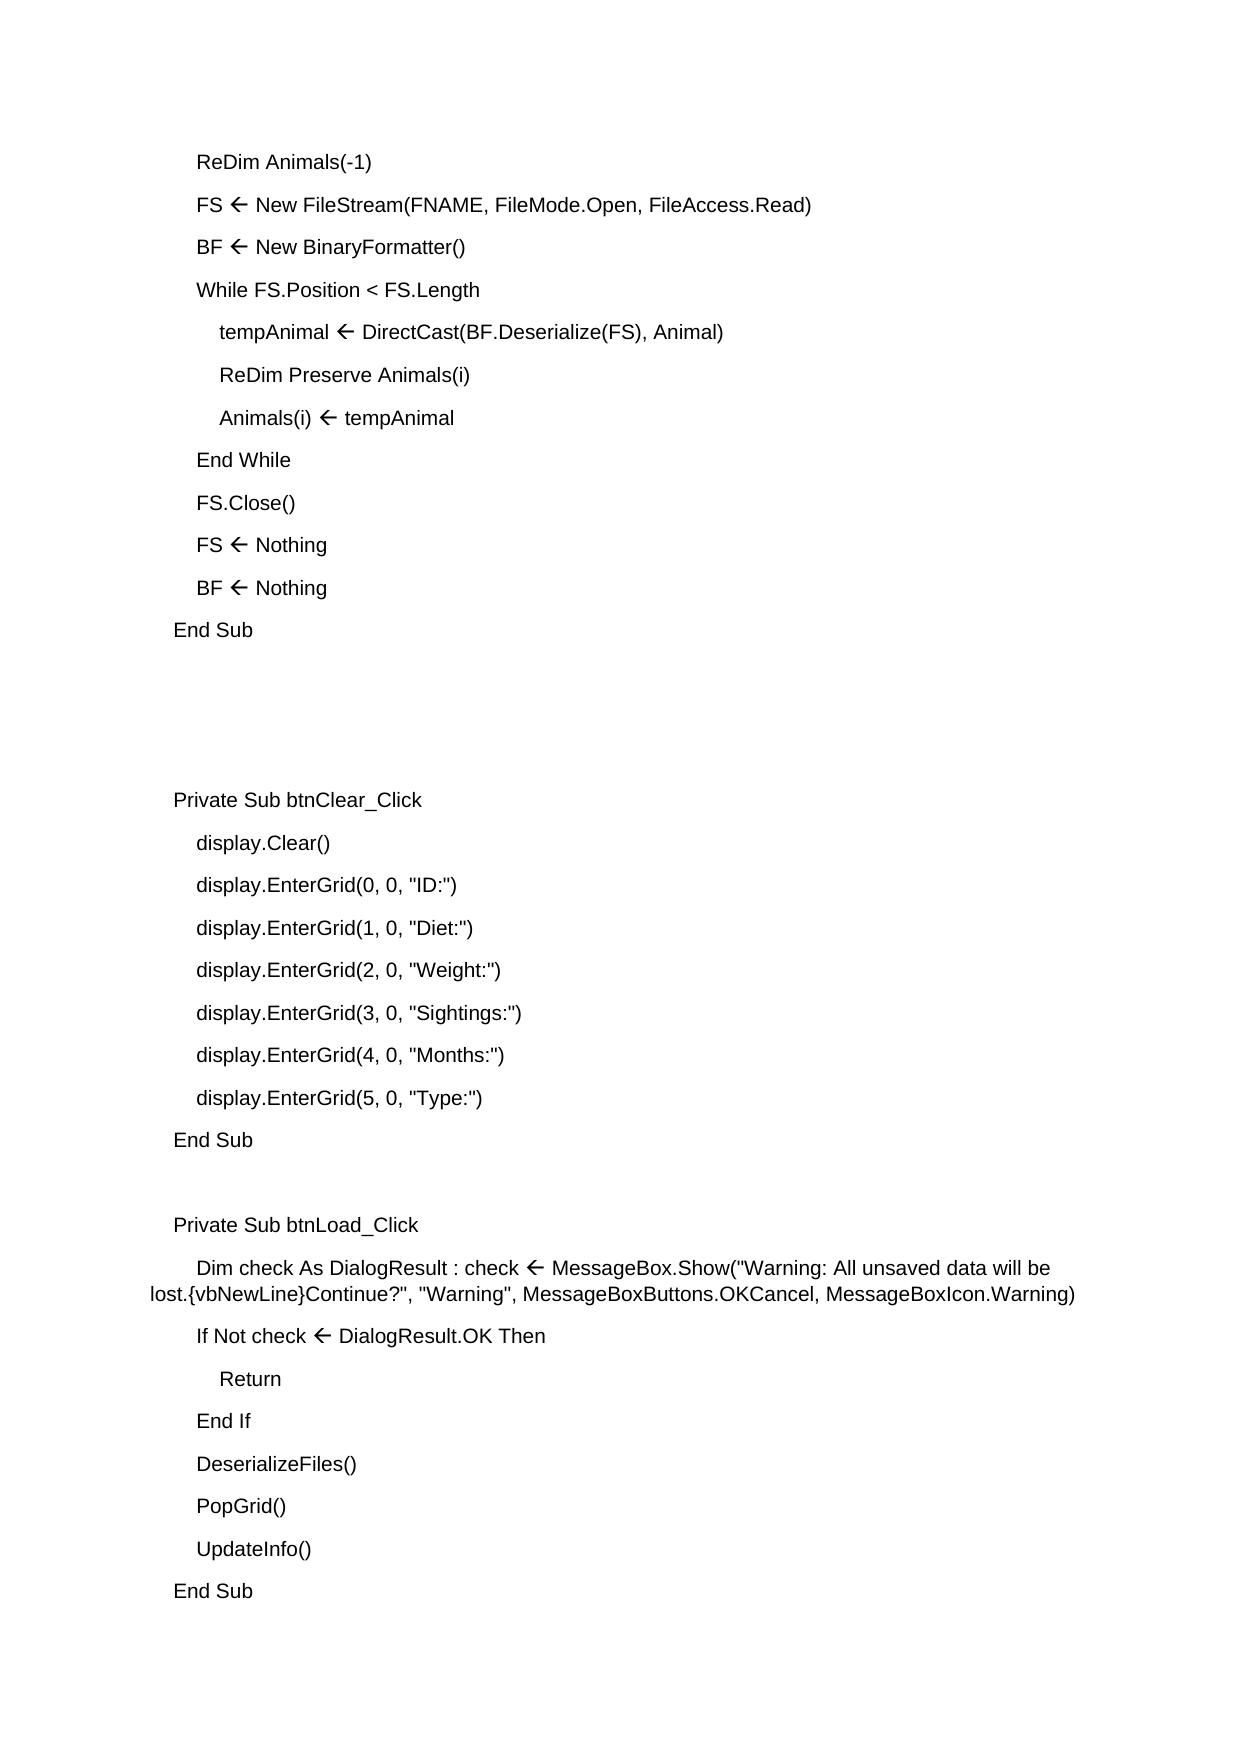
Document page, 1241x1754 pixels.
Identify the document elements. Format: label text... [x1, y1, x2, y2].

text UpdateInfo() [150, 1537, 1090, 1561]
text ReDim Animals(-1) [150, 150, 1090, 174]
text End While [150, 448, 1090, 472]
text display.EnterGrid(3, 0, "Sightings:") [150, 1001, 1090, 1024]
text Dim check As DialogResult : check MessageBox.Show("Warning: All unsaved data will be lost.{vbNewLine}Continue?", "Warning", MessageBoxButtons.OKCancel, MessageBoxIcon.Warning) [150, 1256, 1090, 1306]
text DeserializeFiles() [150, 1452, 1090, 1476]
text FS New FileStream(FNAME, FileMode.Open, FileAccess.Read) [150, 192, 1090, 217]
text Animals(i) tempAnimal [150, 405, 1090, 429]
text display.EnterGrid(5, 0, "Type:") [150, 1086, 1090, 1109]
text If Not check DialogResult.OK Then [150, 1324, 1090, 1348]
text Private Sub btnLoad_Click [150, 1213, 1090, 1237]
text display.EnterGrid(2, 0, "Weight:") [150, 958, 1090, 982]
text While FS.Position < FS.Length [150, 278, 1090, 302]
text End Sub [150, 618, 1090, 642]
text End If [150, 1409, 1090, 1433]
text BF Nothing [150, 576, 1090, 599]
text display.EnterGrid(0, 0, "ID:") [150, 873, 1090, 897]
text FS Nothing [150, 533, 1090, 557]
text Return [150, 1367, 1090, 1391]
text tempAnimal DirectCast(BF.Deserialize(FS), Animal) [150, 320, 1090, 344]
text End Sub [150, 1128, 1090, 1152]
text display.EnterGrid(1, 0, "Diet:") [150, 916, 1090, 939]
text End Sub [150, 1579, 1090, 1603]
text ReDim Preserve Animals(i) [150, 363, 1090, 387]
text Private Sub btnClear_Click [150, 788, 1090, 812]
text display.EnterGrid(4, 0, "Months:") [150, 1043, 1090, 1067]
text BF New BinaryFormatter() [150, 235, 1090, 259]
text display.Clear() [150, 831, 1090, 854]
text PopGrid() [150, 1494, 1090, 1518]
text FS.Close() [150, 490, 1090, 514]
